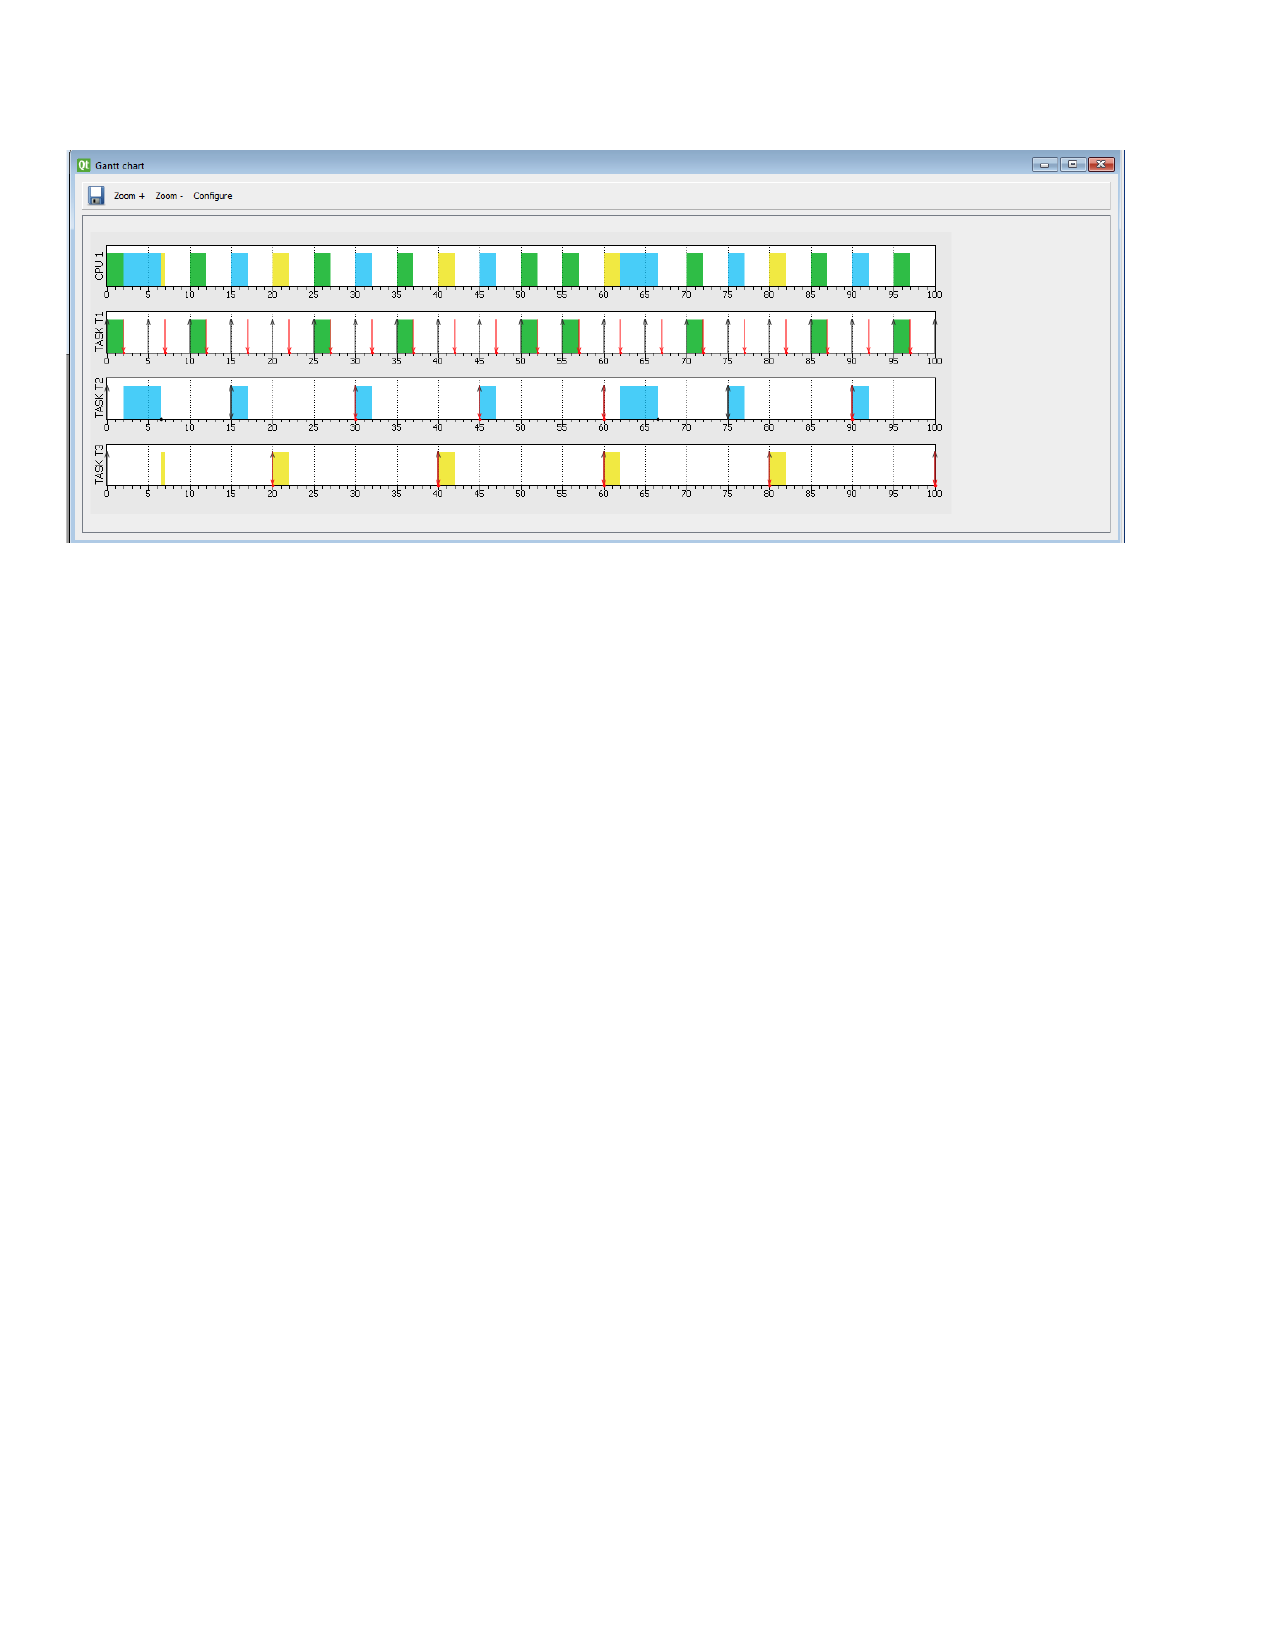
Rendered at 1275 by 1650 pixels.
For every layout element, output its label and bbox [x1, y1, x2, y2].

picture [66, 150, 1125, 543]
